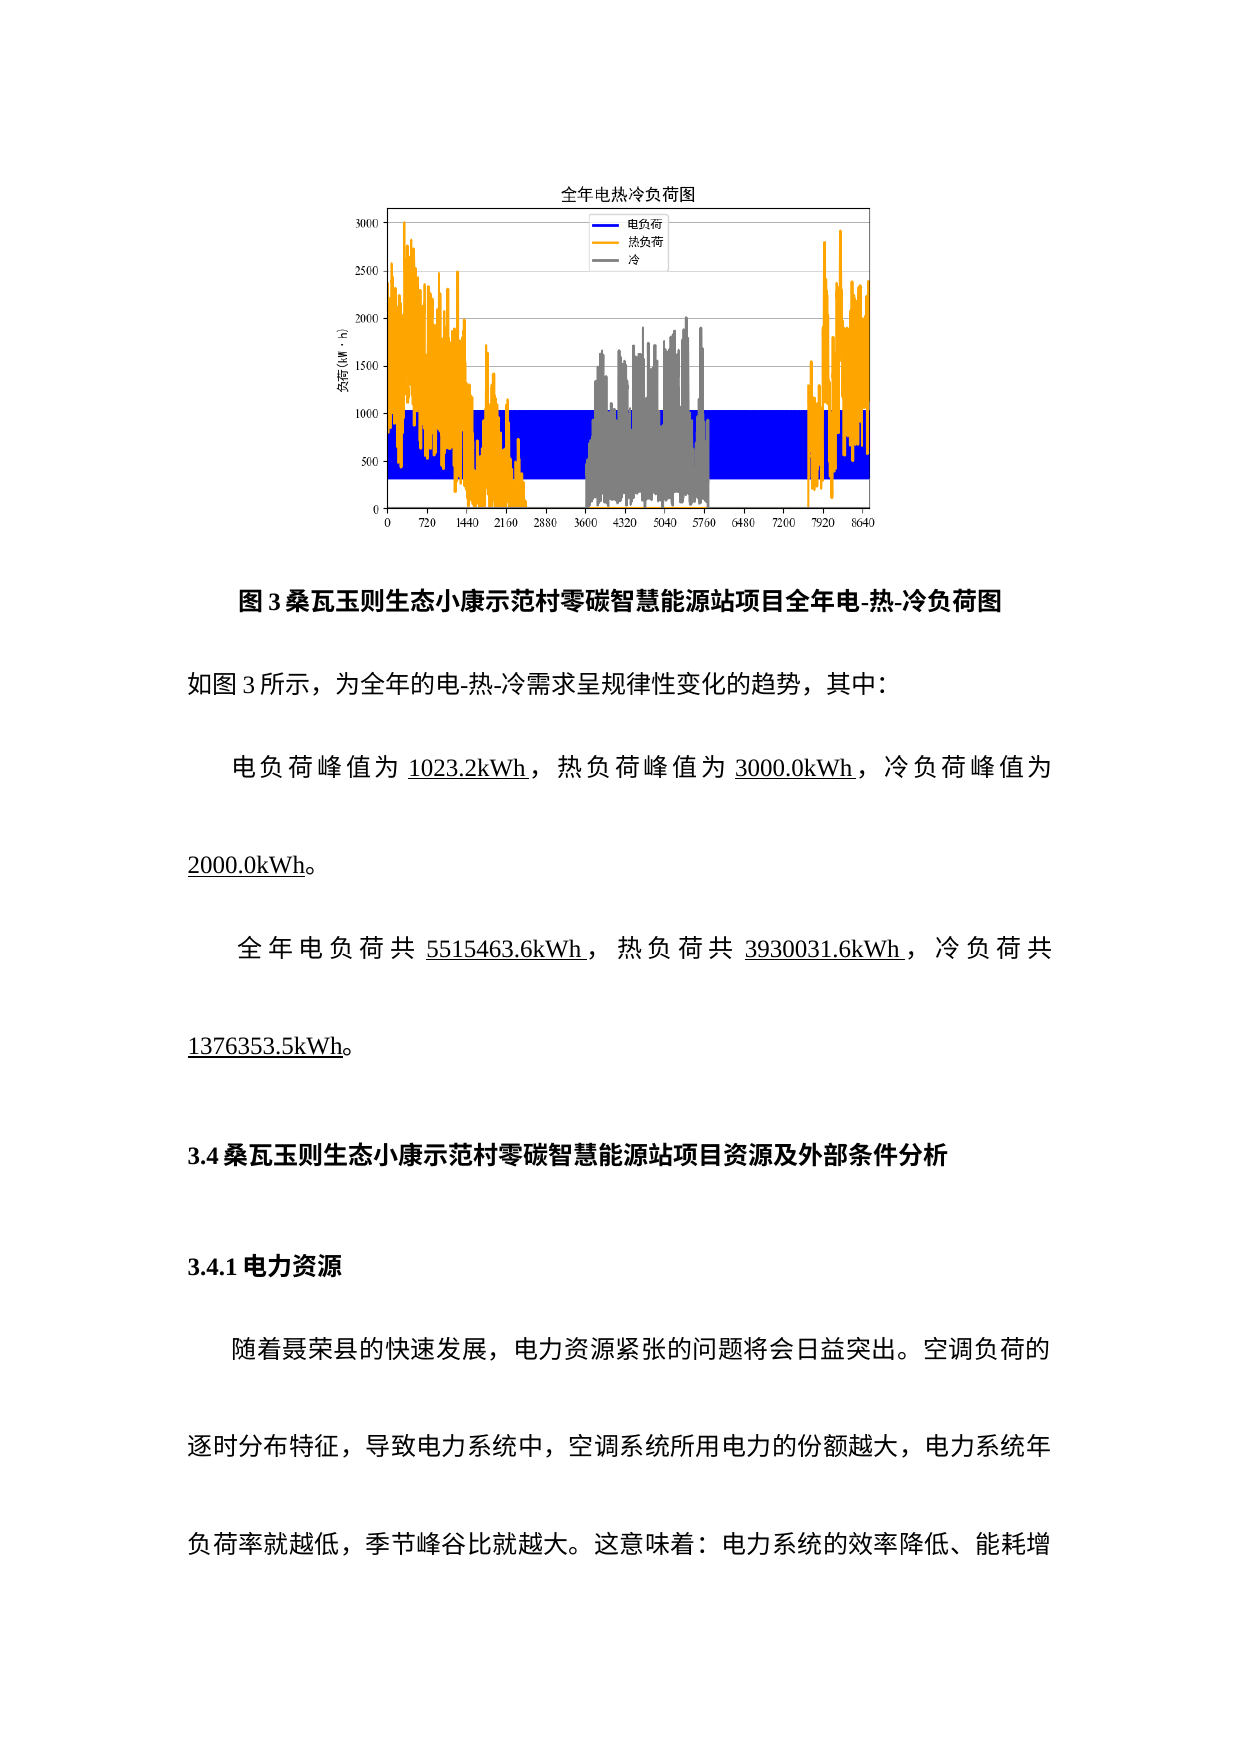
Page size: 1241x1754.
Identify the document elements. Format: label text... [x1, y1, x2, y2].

text 如图3所示，为全年的电-热-冷需求呈规律性变化的趋势，其中： [187, 650, 1053, 715]
subtitle 3.4桑瓦玉则生态小康示范村零碳智慧能源站项目资源及外部条件分析 [187, 1121, 1053, 1186]
text 全年电负荷共5515463.6kWh，热负荷共3930031.6kWh，冷负荷共1376353.5kWh。 [187, 914, 1053, 1076]
text 电负荷峰值为1023.2kWh，热负荷峰值为3000.0kWh，冷负荷峰值为2000.0kWh。 [187, 733, 1053, 896]
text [187, 1315, 1053, 1575]
text 图3桑瓦玉则生态小康示范村零碳智慧能源站项目全年电-热-冷负荷图 [187, 567, 1053, 632]
picture [309, 162, 931, 551]
text 3.4.1电力资源 [187, 1232, 1053, 1297]
